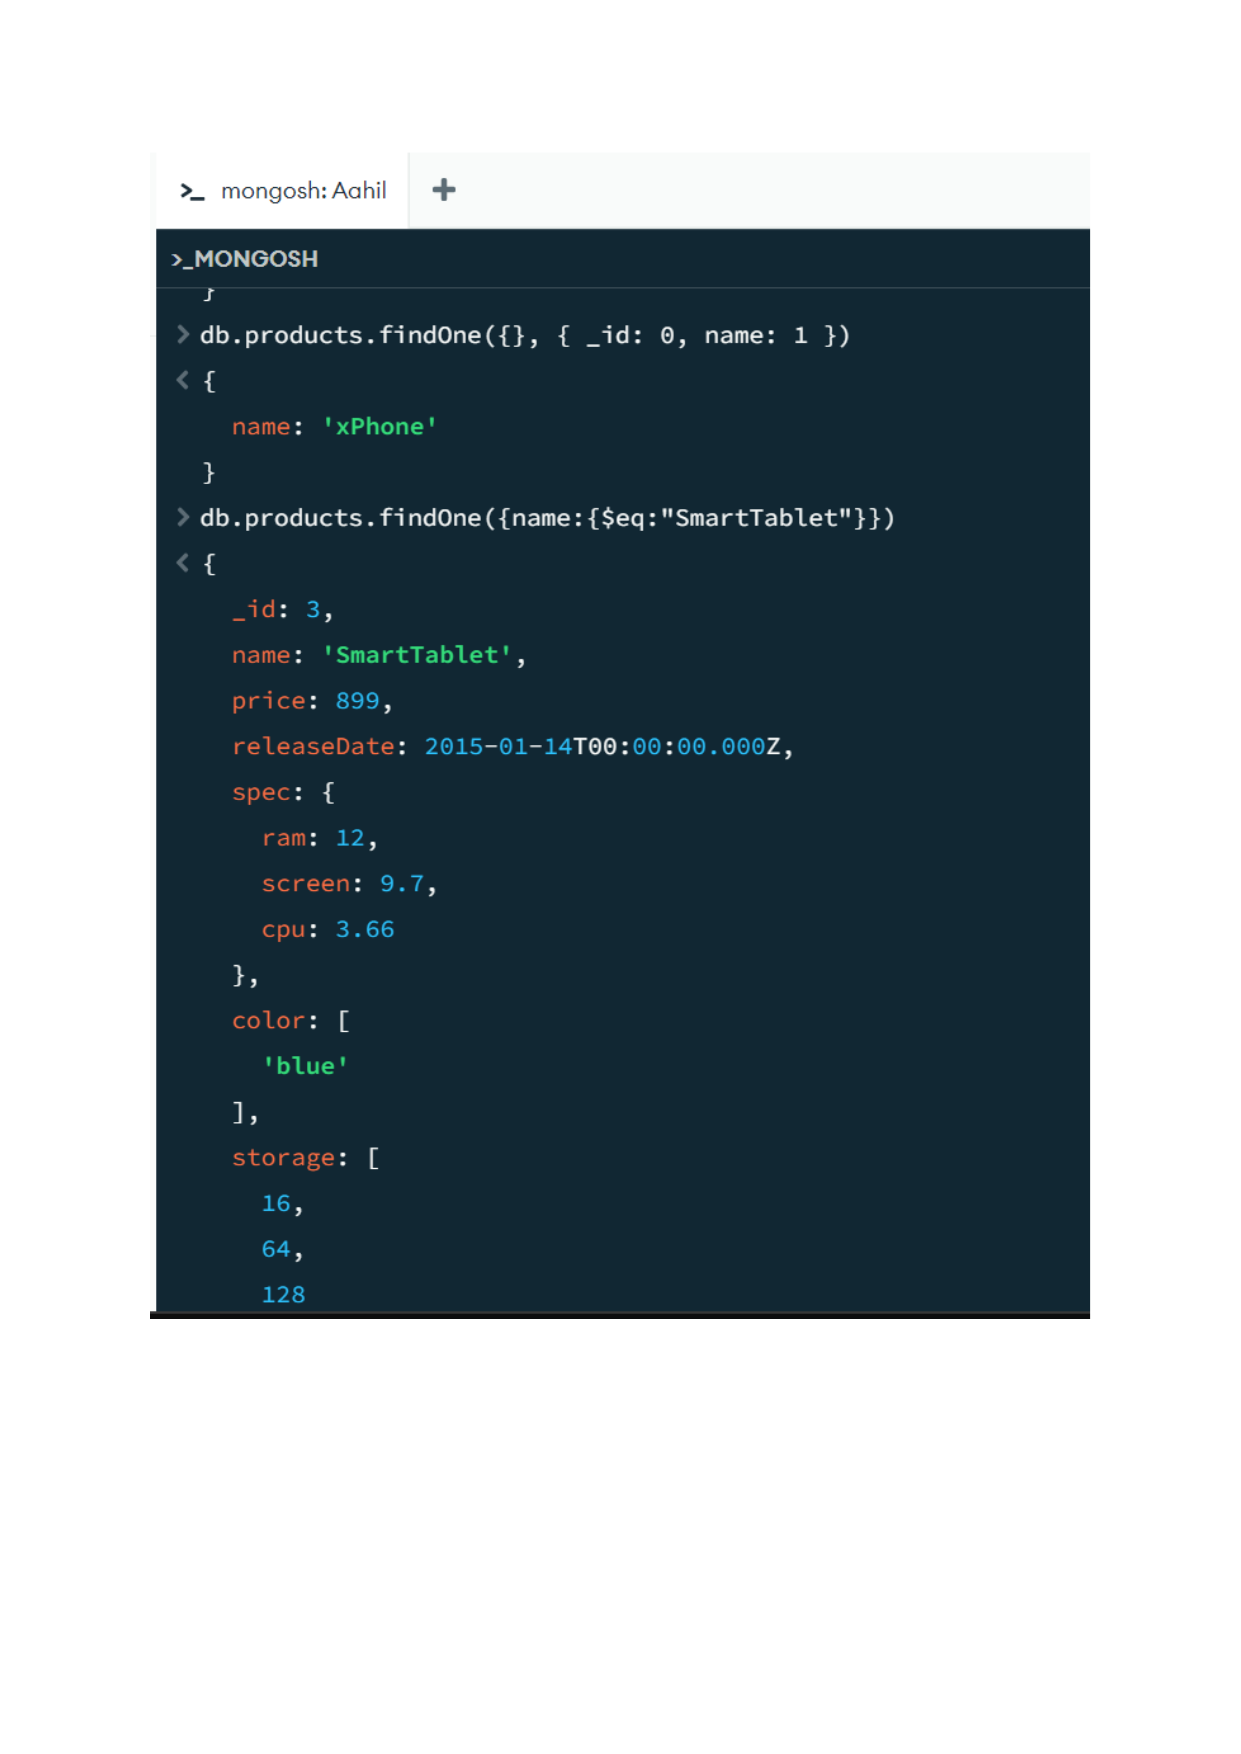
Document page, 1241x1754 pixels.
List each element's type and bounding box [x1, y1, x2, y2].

picture [150, 150, 1091, 1319]
